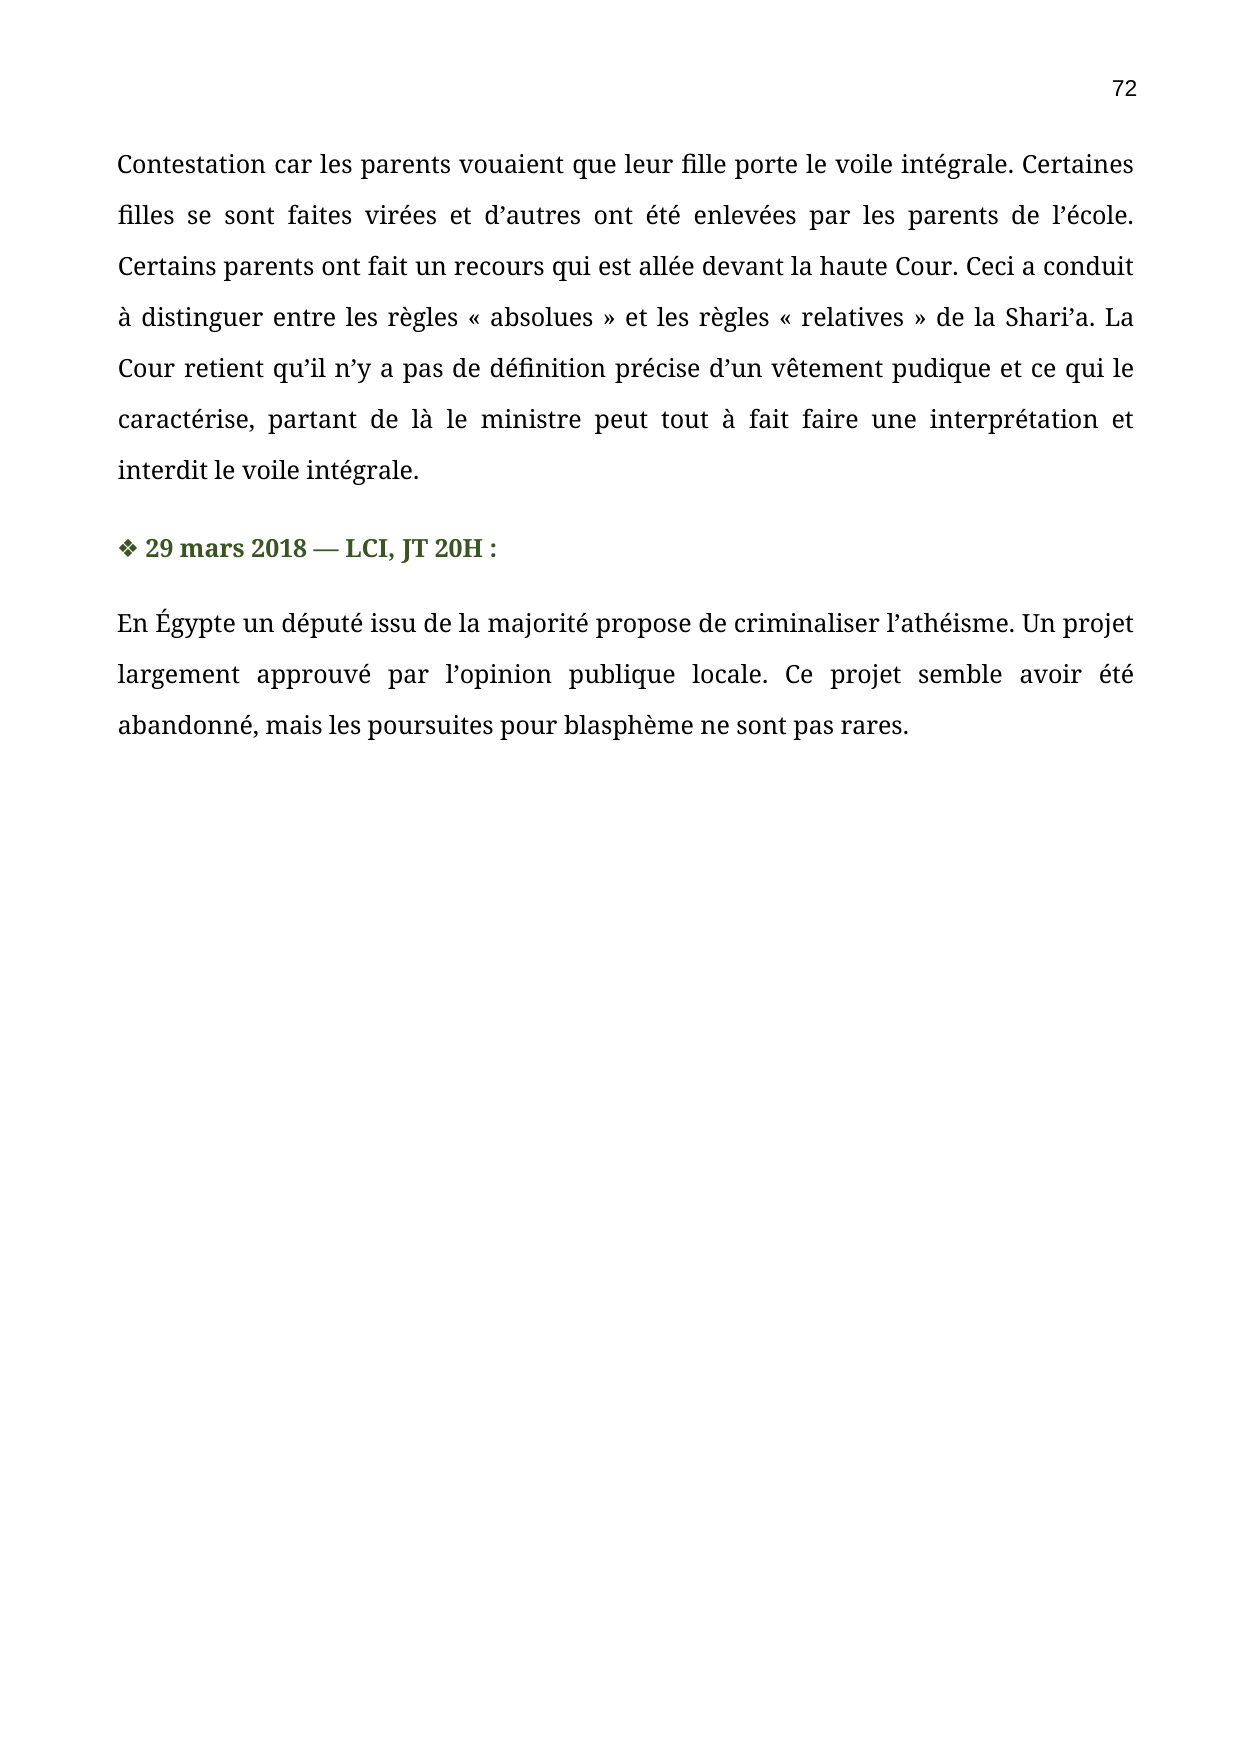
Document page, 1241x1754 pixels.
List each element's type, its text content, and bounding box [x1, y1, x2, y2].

text Contestation car les parents vouaient que leur fille porte le voile intégrale. Certaines filles se sont faites virées et d’autres ont été enlevées par les parents de l’école. Certains parents ont fait un recours qui est allée devant la haute Cour. Ceci a conduit à distinguer entre les règles « absolues » et les règles « relatives » de la Shari’a. La Cour retient qu’il n’y a pas de définition précise d’un vêtement pudique et ce qui le caractérise, partant de là le ministre peut tout à fait faire une interprétation et interdit le voile intégrale. [117, 146, 1136, 487]
text En Égypte un député issu de la majorité propose de criminaliser l’athéisme. Un projet largement approuvé par l’opinion publique locale. Ce projet semble avoir été abandonné, mais les poursuites pour blasphème ne sont pas rares. [117, 605, 1136, 742]
text ❖ 29 mars 2018 — LCI, JT 20H : [117, 531, 1137, 565]
